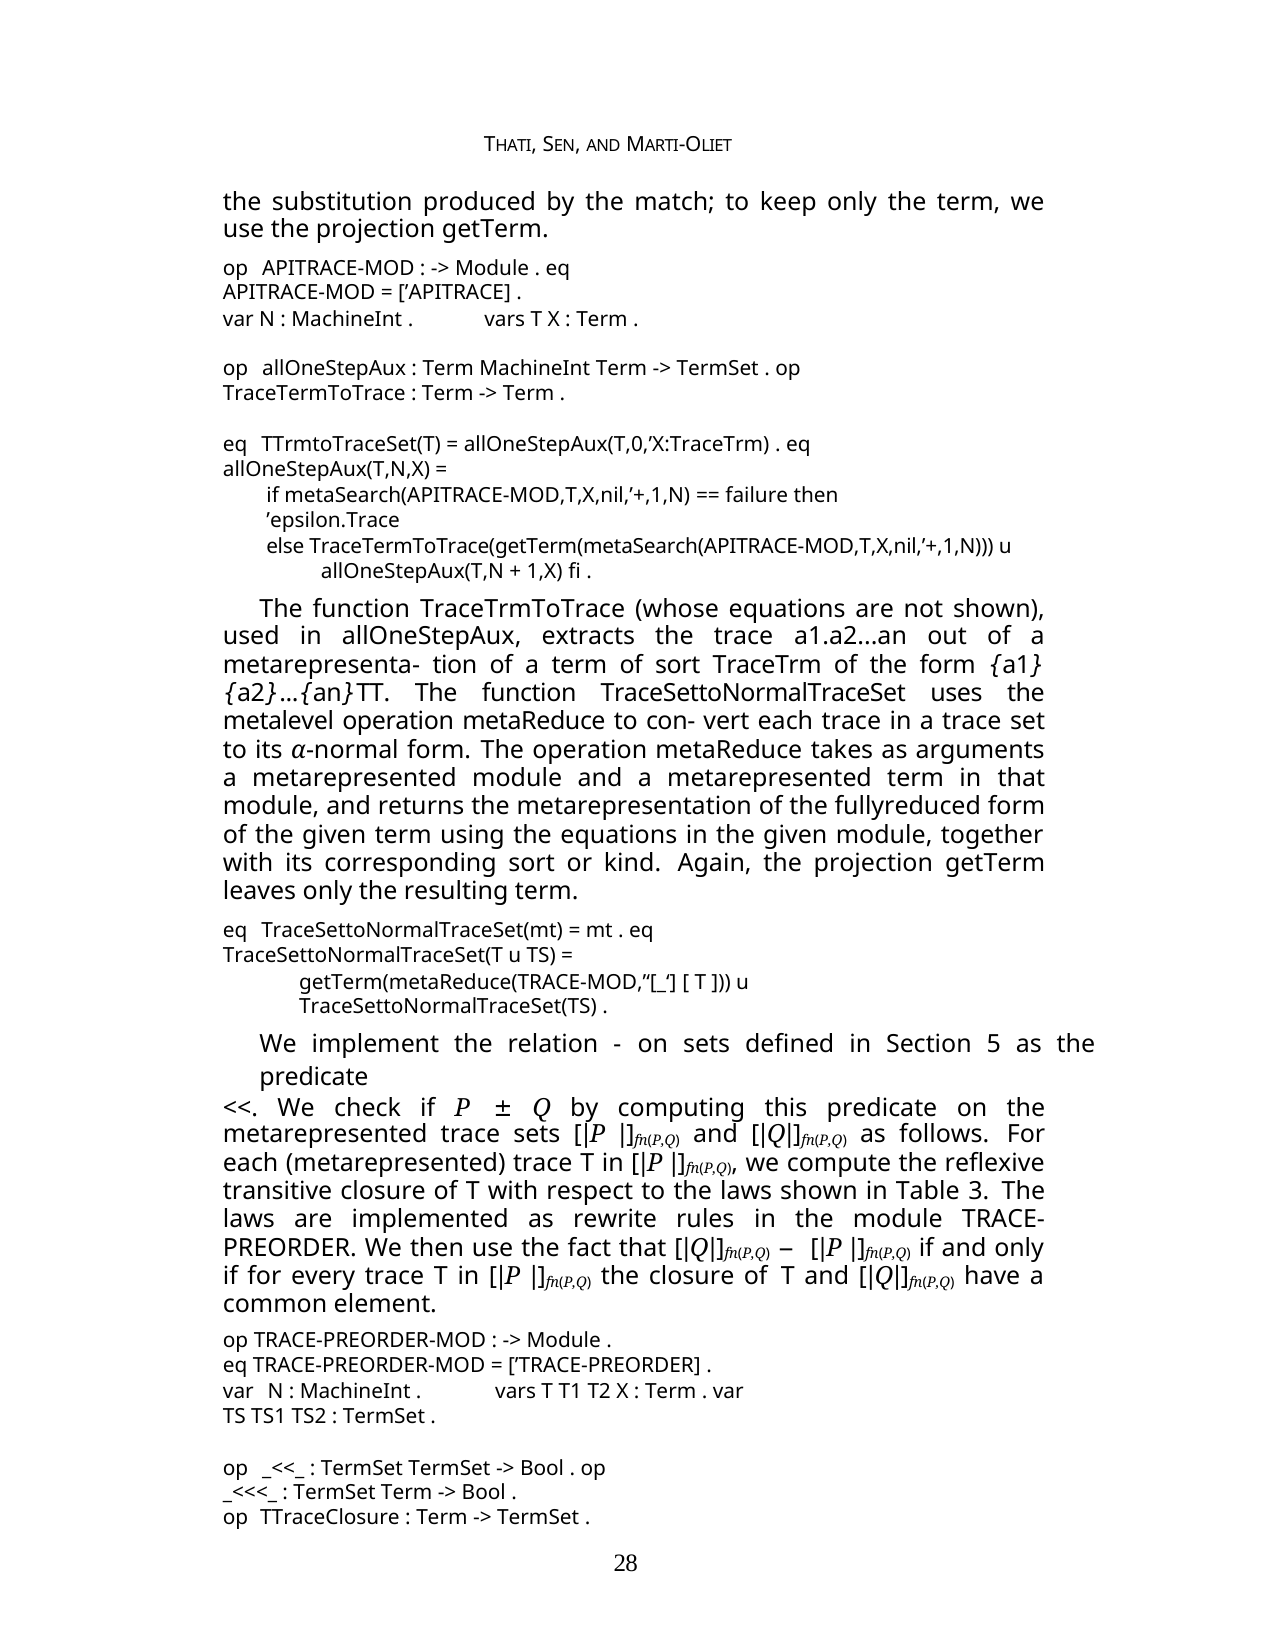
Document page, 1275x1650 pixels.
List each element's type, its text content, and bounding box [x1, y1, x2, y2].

text op TTraceClosure : Term -> TermSet . [223, 1506, 1096, 1530]
text The function TraceTrmToTrace (whose equations are not shown), used in allOneStepAux, extracts the trace a1.a2...an out of a metarepresenta- tion of a term of sort TraceTrm of the form {a1}{a2}...{an}TT. The function TraceSettoNormalTraceSet uses the metalevel operation metaReduce to con- vert each trace in a trace set to its α-normal form. The operation metaReduce takes as arguments a metarepresented module and a metarepresented term in that module, and returns the metarepresentation of the fullyreduced form of the given term using the equations in the given module, together with its corresponding sort or kind. Again, the projection getTerm leaves only the resulting term. [223, 595, 1045, 907]
text We implement the relation - on sets defined in Section 5 as the predicate [259, 1026, 1096, 1092]
text var N : MachineInt . vars T T1 T2 X : Term . var TS TS1 TS2 : TermSet . [223, 1378, 746, 1430]
text op TRACE-PREORDER-MOD : -> Module . [223, 1327, 1096, 1353]
text op APITRACE-MOD : -> Module . eq APITRACE-MOD = [’APITRACE] . [223, 254, 571, 306]
text getTerm(metaReduce(TRACE-MOD,’‘[_‘] [ T ])) u TraceSettoNormalTraceSet(TS) . [299, 969, 772, 1020]
text if metaSearch(APITRACE-MOD,T,X,nil,’+,1,N) == failure then ’epsilon.Trace [266, 482, 847, 533]
text <<. We check if P ± Q by computing this predicate on the metarepresented trace sets [|P |]fn(P,Q) and [|Q|]fn(P,Q) as follows. For each (metarepresented) trace T in [|P |]fn(P,Q), we compute the reflexive transitive closure of T with respect to the laws shown in Table 3. The laws are implemented as rewrite rules in the module TRACE-PREORDER. We then use the fact that [|Q|]fn(P,Q) - [|P |]fn(P,Q) if and only if for every trace T in [|P |]fn(P,Q) the closure of T and [|Q|]fn(P,Q) have a common element. [223, 1093, 1045, 1320]
text eq TRACE-PREORDER-MOD = [’TRACE-PREORDER] . [223, 1353, 1096, 1378]
text the substitution produced by the match; to keep only the term, we use the projection getTerm. [223, 187, 1045, 245]
text eq TTrmtoTraceSet(T) = allOneStepAux(T,0,’X:TraceTrm) . eq allOneStepAux(T,N,X) = [223, 431, 847, 482]
text var N : MachineInt . vars T X : Term . [223, 306, 1096, 331]
text op _<<_ : TermSet TermSet -> Bool . op _<<<_ : TermSet Term -> Bool . [223, 1454, 614, 1506]
text else TraceTermToTrace(getTerm(metaSearch(APITRACE-MOD,T,X,nil,’+,1,N))) u allOneStepAux(T,N + 1,X) fi . [266, 533, 1039, 585]
text op allOneStepAux : Term MachineInt Term -> TermSet . op TraceTermToTrace : Term -> Term . [223, 355, 801, 406]
text eq TraceSettoNormalTraceSet(mt) = mt . eq TraceSettoNormalTraceSet(T u TS) = [223, 917, 662, 969]
